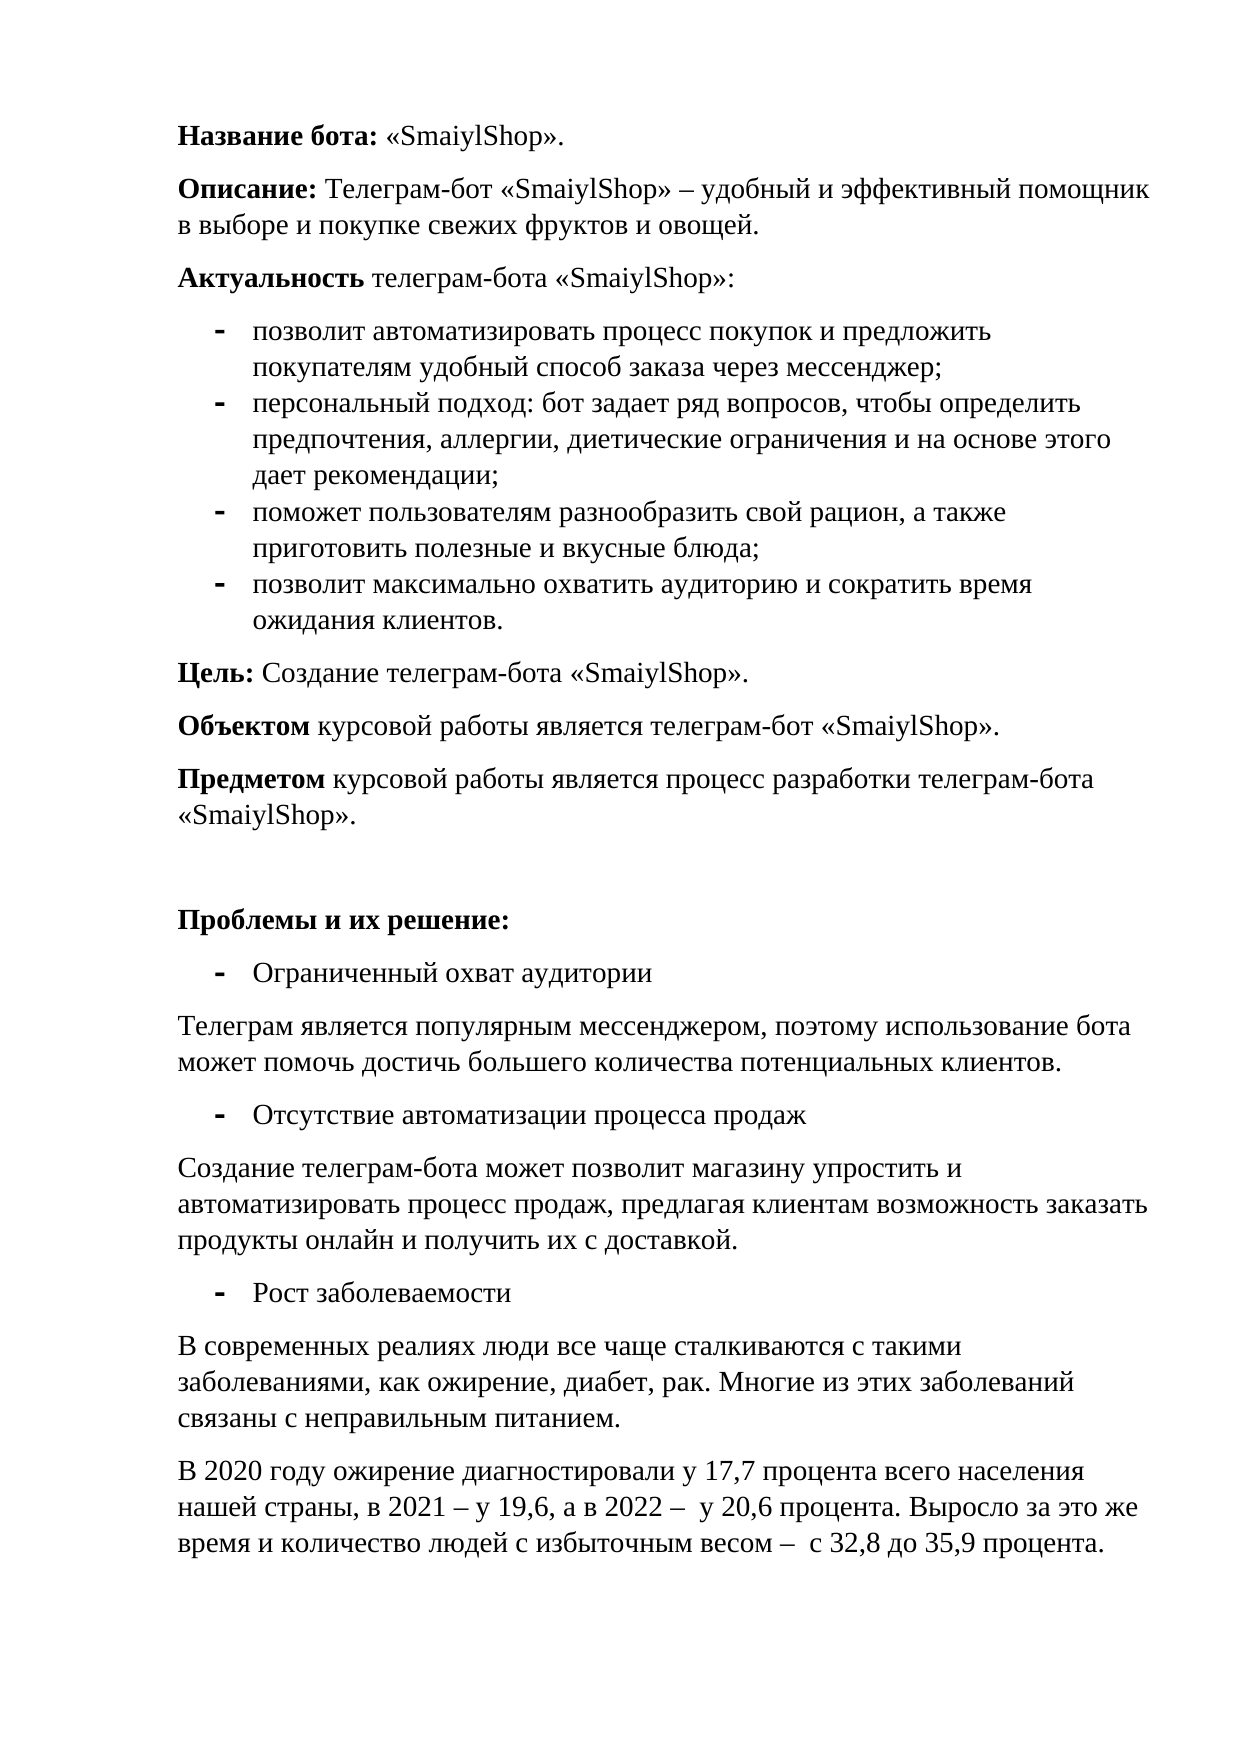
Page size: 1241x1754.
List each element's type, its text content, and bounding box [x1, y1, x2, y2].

text Объектом курсовой работы является телеграм-бот «SmaiylShop». [177, 708, 1152, 741]
list персональный подход: бот задает ряд вопросов, чтобы определить предпочтения, аллергии, диетические ограничения и на основе этого дает рекомендации; [215, 385, 1152, 491]
text Предметом курсовой работы является процесс разработки телеграм-бота «SmaiylShop». [177, 761, 1152, 830]
list Рост заболеваемости [215, 1275, 1152, 1309]
list позволит автоматизировать процесс покупок и предложить покупателям удобный способ заказа через мессенджер; [215, 313, 1152, 382]
text В современных реалиях люди все чаще сталкиваются с такими заболеваниями, как ожирение, диабет, рак. Многие из этих заболеваний связаны с неправильным питанием. [177, 1328, 1152, 1434]
text Телеграм является популярным мессенджером, поэтому использование бота может помочь достичь большего количества потенциальных клиентов. [177, 1008, 1152, 1078]
text Название бота: «SmaiylShop». [177, 118, 1152, 152]
text Актуальность телеграм-бота «SmaiylShop»: [177, 260, 1152, 293]
text Создание телеграм-бота может позволит магазину упростить и автоматизировать процесс продаж, предлагая клиентам возможность заказать продукты онлайн и получить их с доставкой. [177, 1150, 1152, 1256]
text Описание: Телеграм-бот «SmaiylShop» – удобный и эффективный помощник в выборе и покупке свежих фруктов и овощей. [177, 171, 1152, 241]
list Ограниченный охват аудитории [215, 955, 1152, 989]
text В 2020 году ожирение диагностировали у 17,7 процента всего населения нашей страны, в 2021 – у 19,6, а в 2022 – у 20,6 процента. Выросло за это же время и количество людей с избыточным весом – с 32,8 до 35,9 процента. [177, 1453, 1152, 1559]
text Цель: Создание телеграм-бота «SmaiylShop». [177, 655, 1152, 689]
list позволит максимально охватить аудиторию и сократить время ожидания клиентов. [215, 566, 1152, 636]
text Проблемы и их решение: [177, 902, 1152, 936]
list Отсутствие автоматизации процесса продаж [215, 1097, 1152, 1131]
list поможет пользователям разнообразить свой рацион, а также приготовить полезные и вкусные блюда; [215, 494, 1152, 563]
